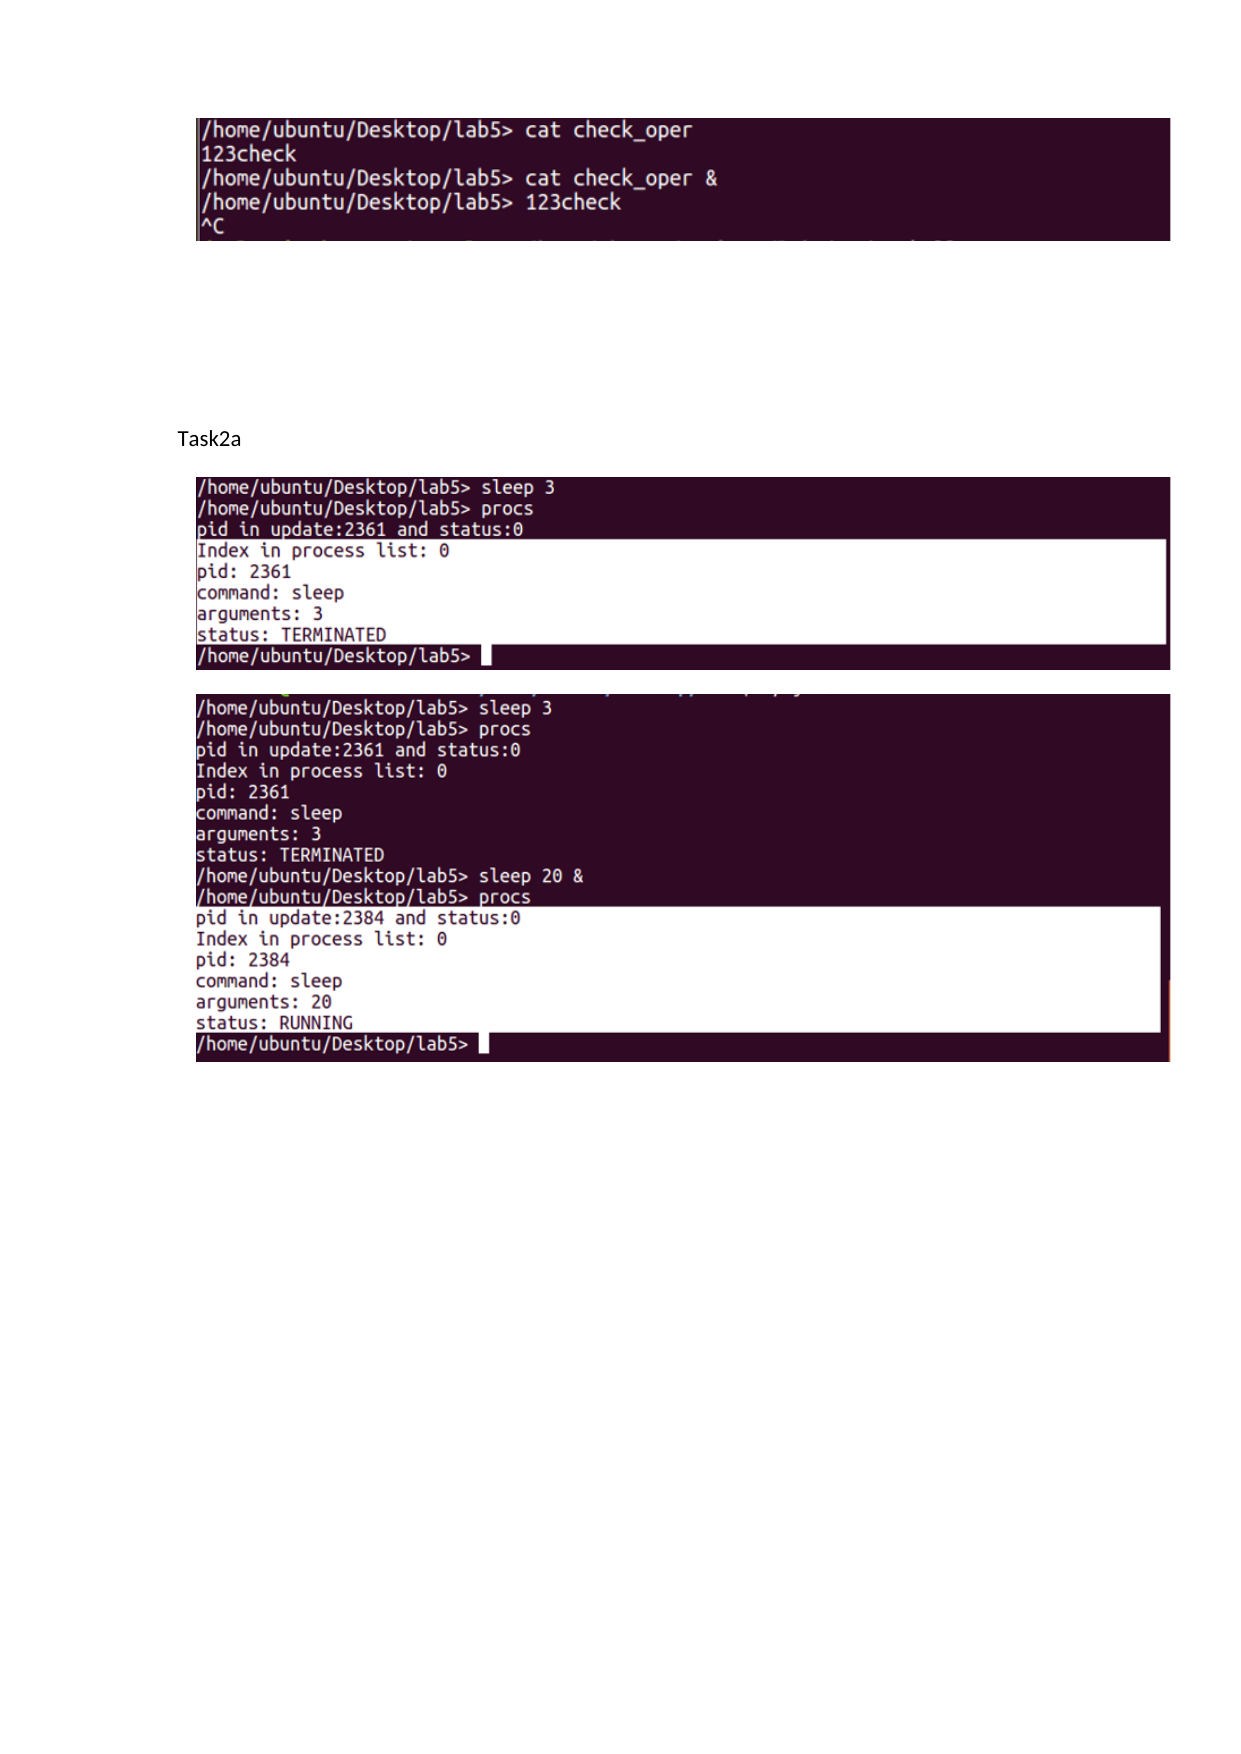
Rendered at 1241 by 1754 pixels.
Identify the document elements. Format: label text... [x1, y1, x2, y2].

text Task2a [177, 424, 1152, 452]
